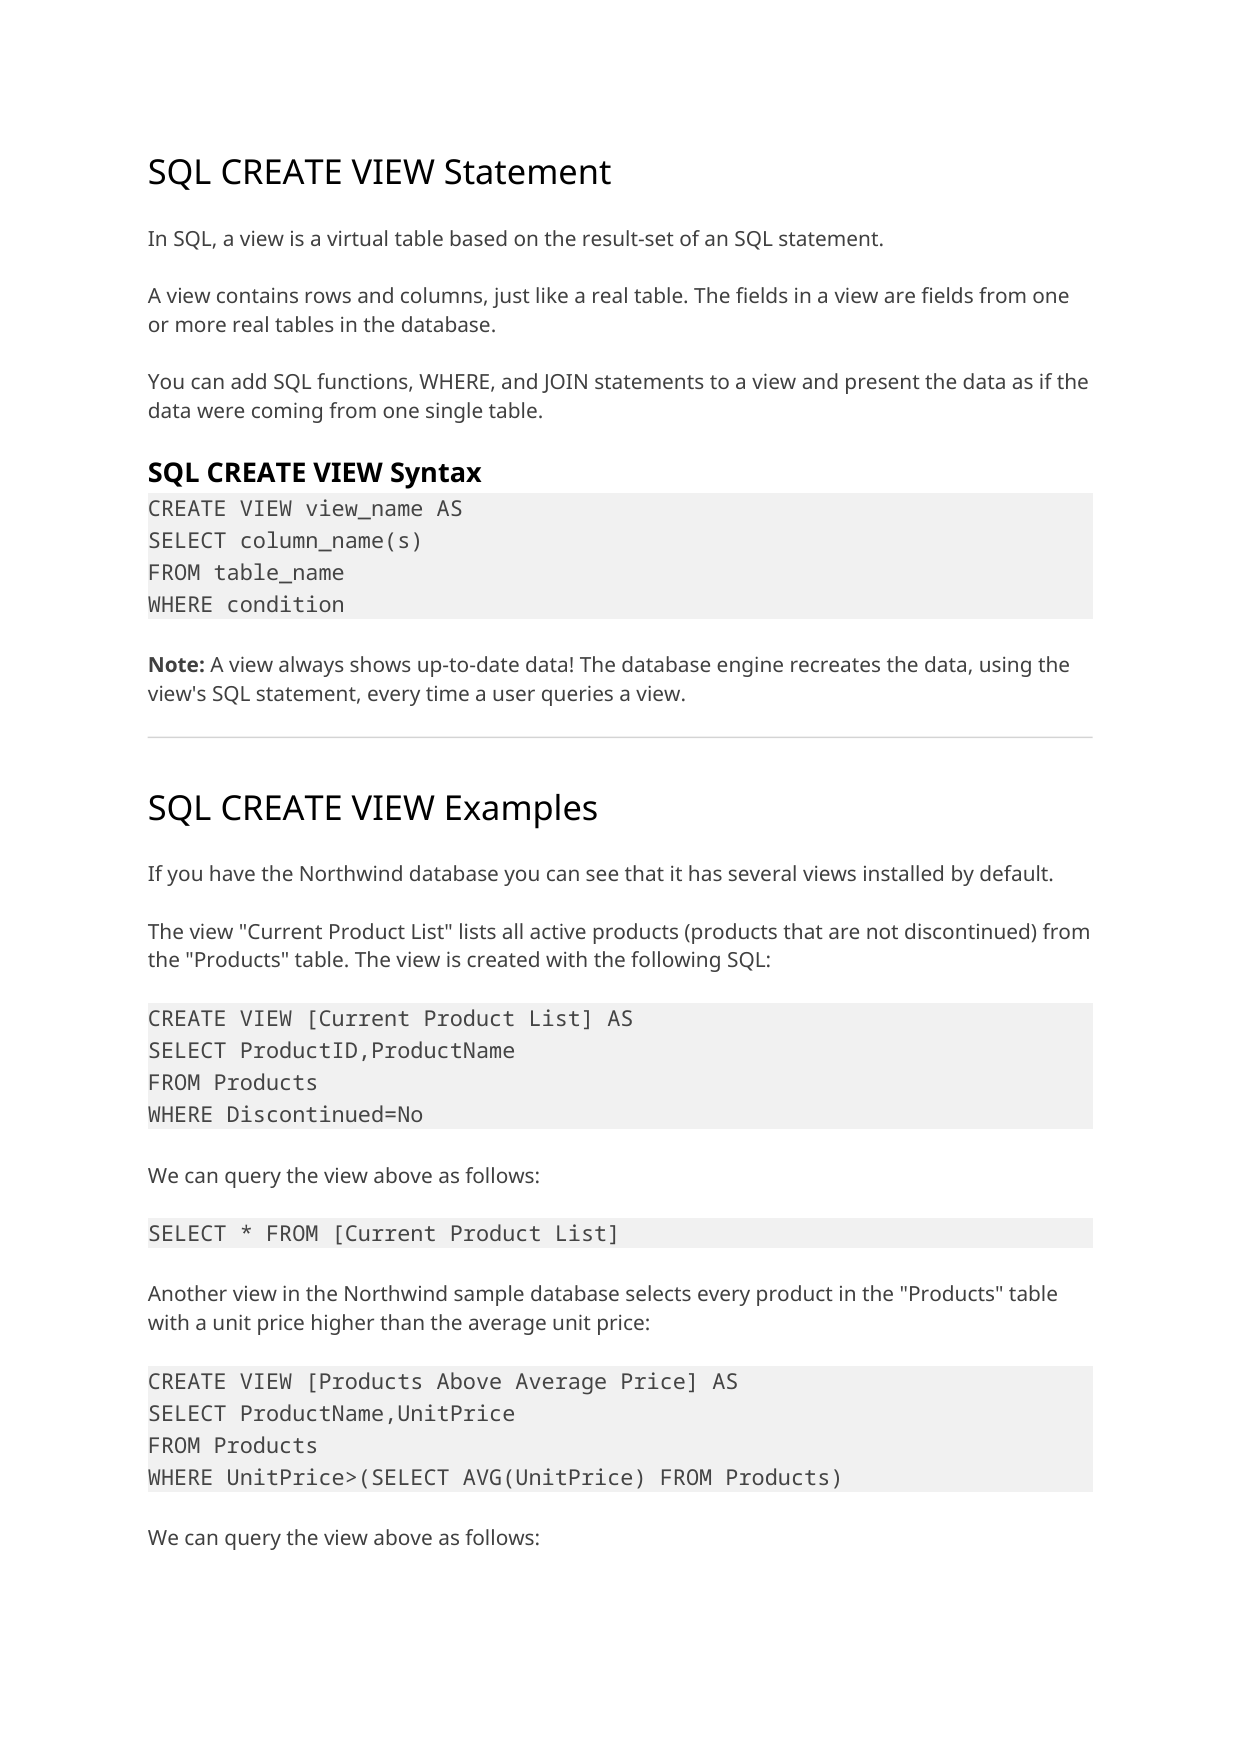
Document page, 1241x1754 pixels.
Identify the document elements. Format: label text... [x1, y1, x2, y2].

text CREATE VIEW view_name AS SELECT column_name(s) FROM table_name WHERE condition [148, 493, 1093, 619]
text You can add SQL functions, WHERE, and JOIN statements to a view and present the data as if the data were coming from one single table. [148, 367, 1093, 424]
text We can query the view above as follows: [148, 1161, 1093, 1189]
text If you have the Northwind database you can see that it has several views installed by default. [148, 859, 1093, 888]
subtitle SQL CREATE VIEW Statement [148, 148, 1093, 194]
subtitle SQL CREATE VIEW Syntax [148, 453, 1093, 490]
text Another view in the Northwind sample database selects every product in the "Products" table with a unit price higher than the average unit price: [148, 1279, 1093, 1336]
text We can query the view above as follows: [148, 1523, 1093, 1552]
subtitle SQL CREATE VIEW Examples [148, 783, 1093, 830]
text SELECT * FROM [Current Product List] [148, 1218, 1093, 1248]
text In SQL, a view is a virtual table based on the result-set of an SQL statement. [148, 224, 1093, 252]
text Note: A view always shows up-to-date data! The database engine recreates the data, using the view's SQL statement, every time a user queries a view. [148, 651, 1093, 707]
text CREATE VIEW [Current Product List] AS SELECT ProductID,ProductName FROM Products WHERE Discontinued=No [148, 1003, 1093, 1129]
text The view "Current Product List" lists all active products (products that are not discontinued) from the "Products" table. The view is created with the following SQL: [148, 917, 1093, 974]
text CREATE VIEW [Products Above Average Price] AS SELECT ProductName,UnitPrice FROM Products WHERE UnitPrice>(SELECT AVG(UnitPrice) FROM Products) [148, 1366, 1093, 1492]
text A view contains rows and columns, just like a real table. The fields in a view are fields from one or more real tables in the database. [148, 281, 1093, 338]
